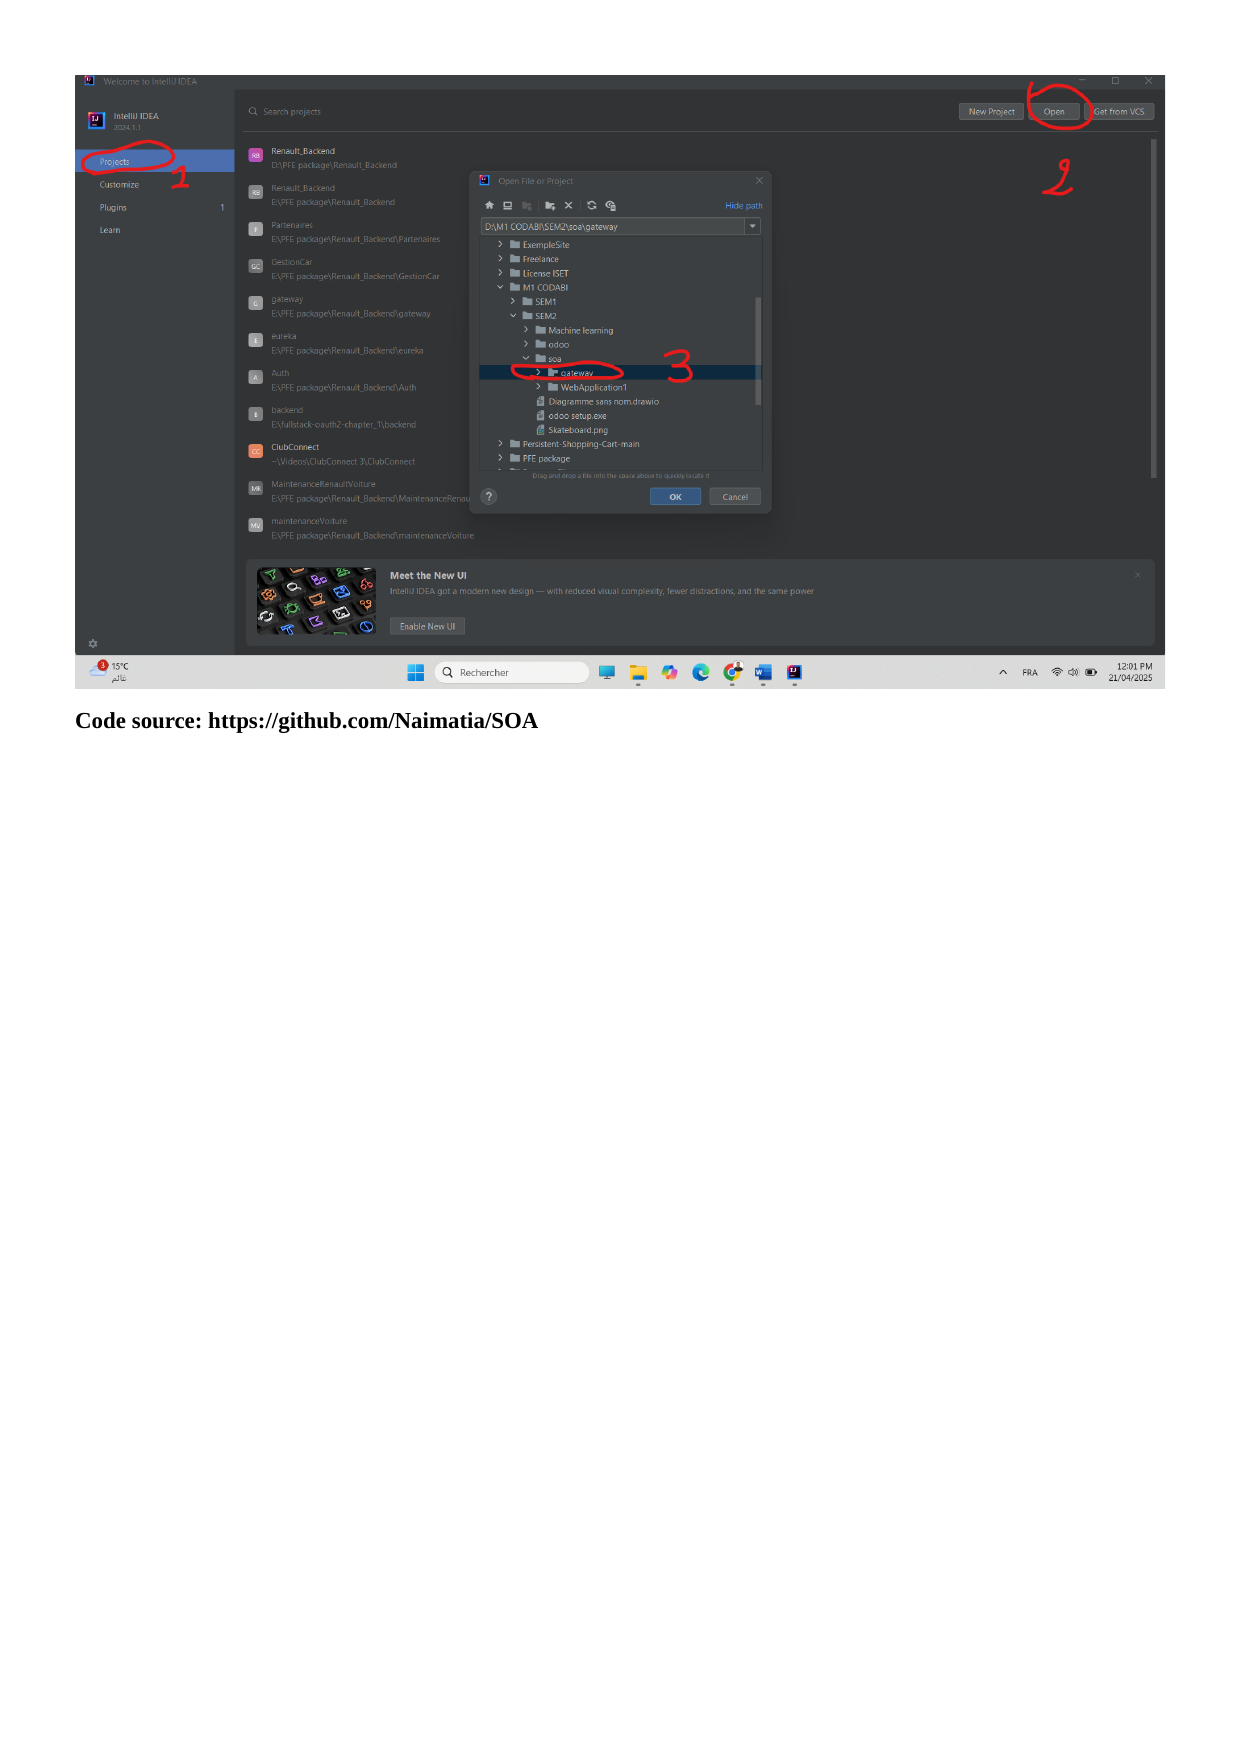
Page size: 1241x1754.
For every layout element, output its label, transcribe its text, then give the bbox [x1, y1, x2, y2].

picture [75, 75, 1166, 689]
text Code source: https://github.com/Naimatia/SOA [75, 707, 1165, 733]
